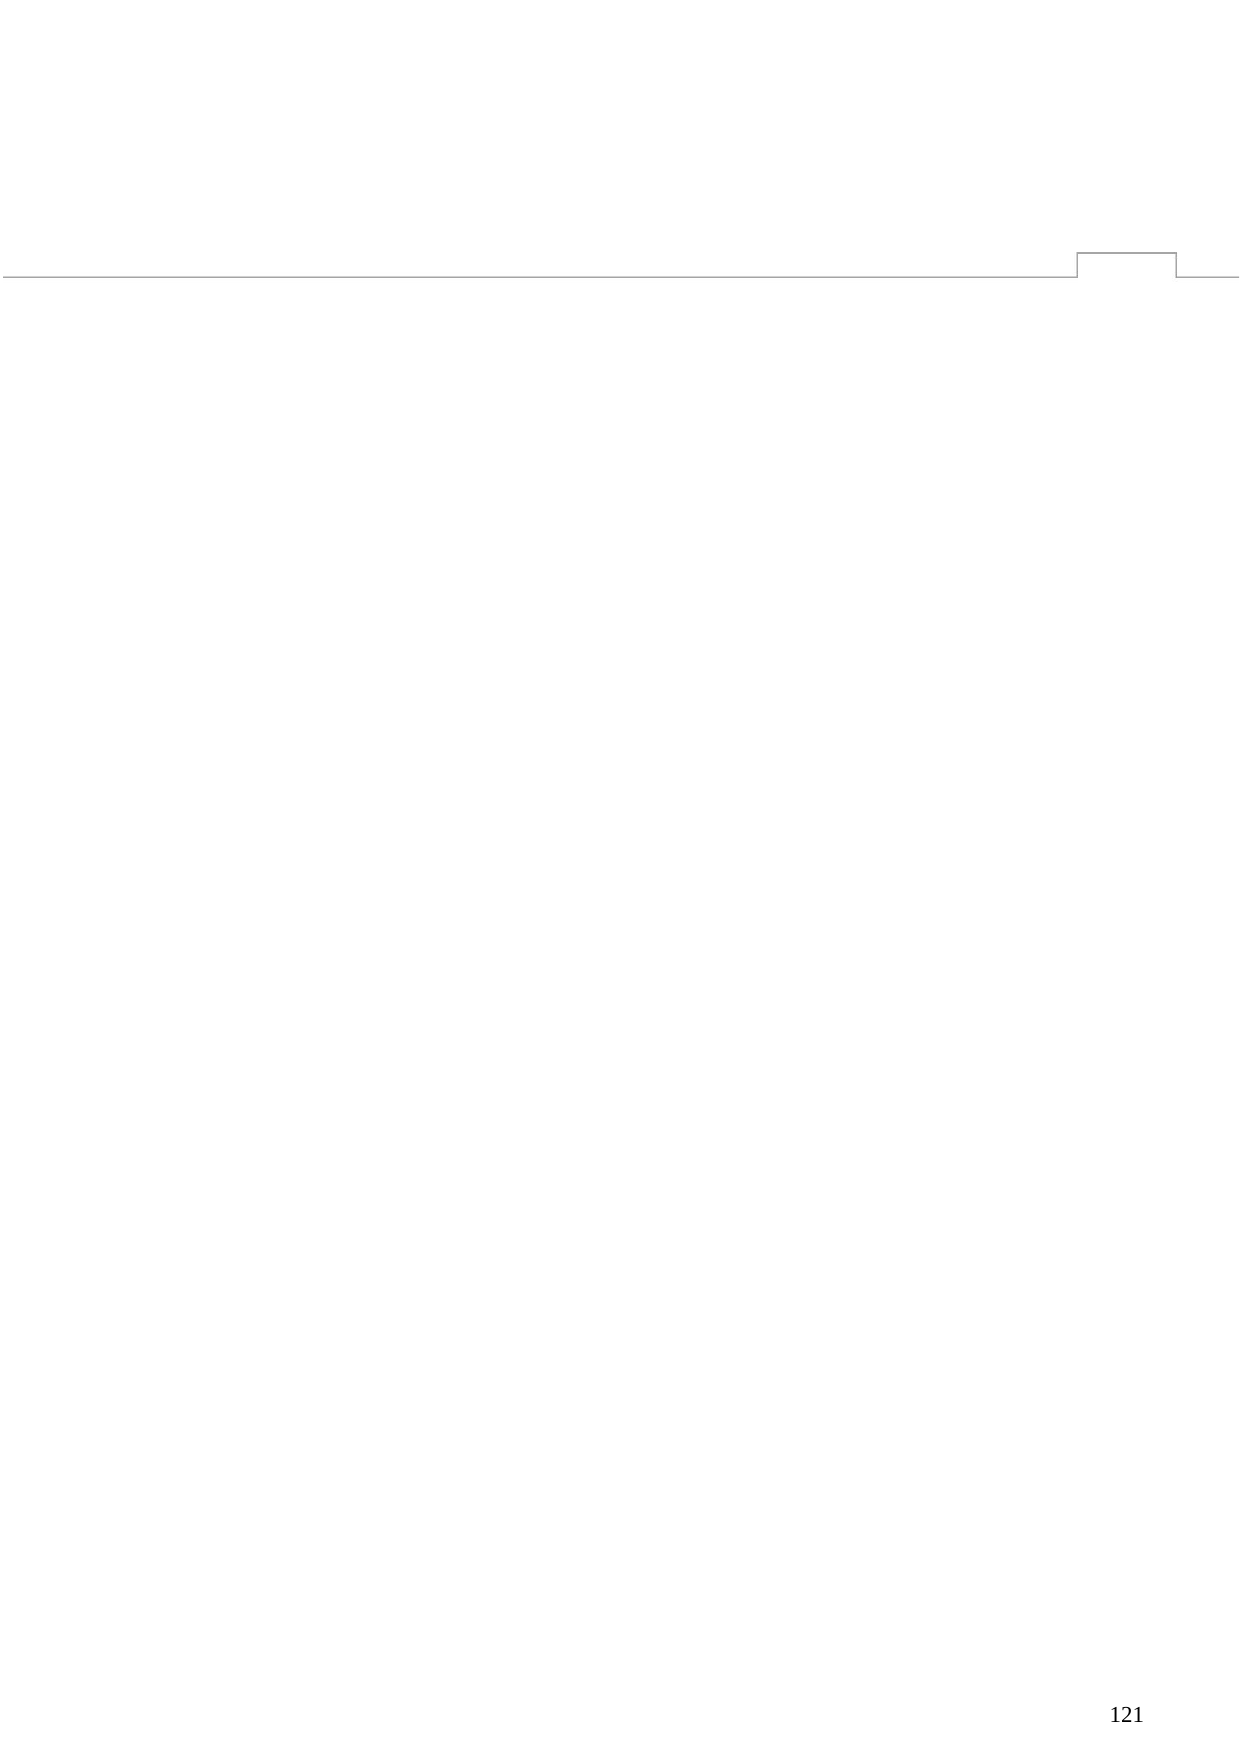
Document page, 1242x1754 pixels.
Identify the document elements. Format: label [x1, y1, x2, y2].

picture [3, 252, 1240, 284]
